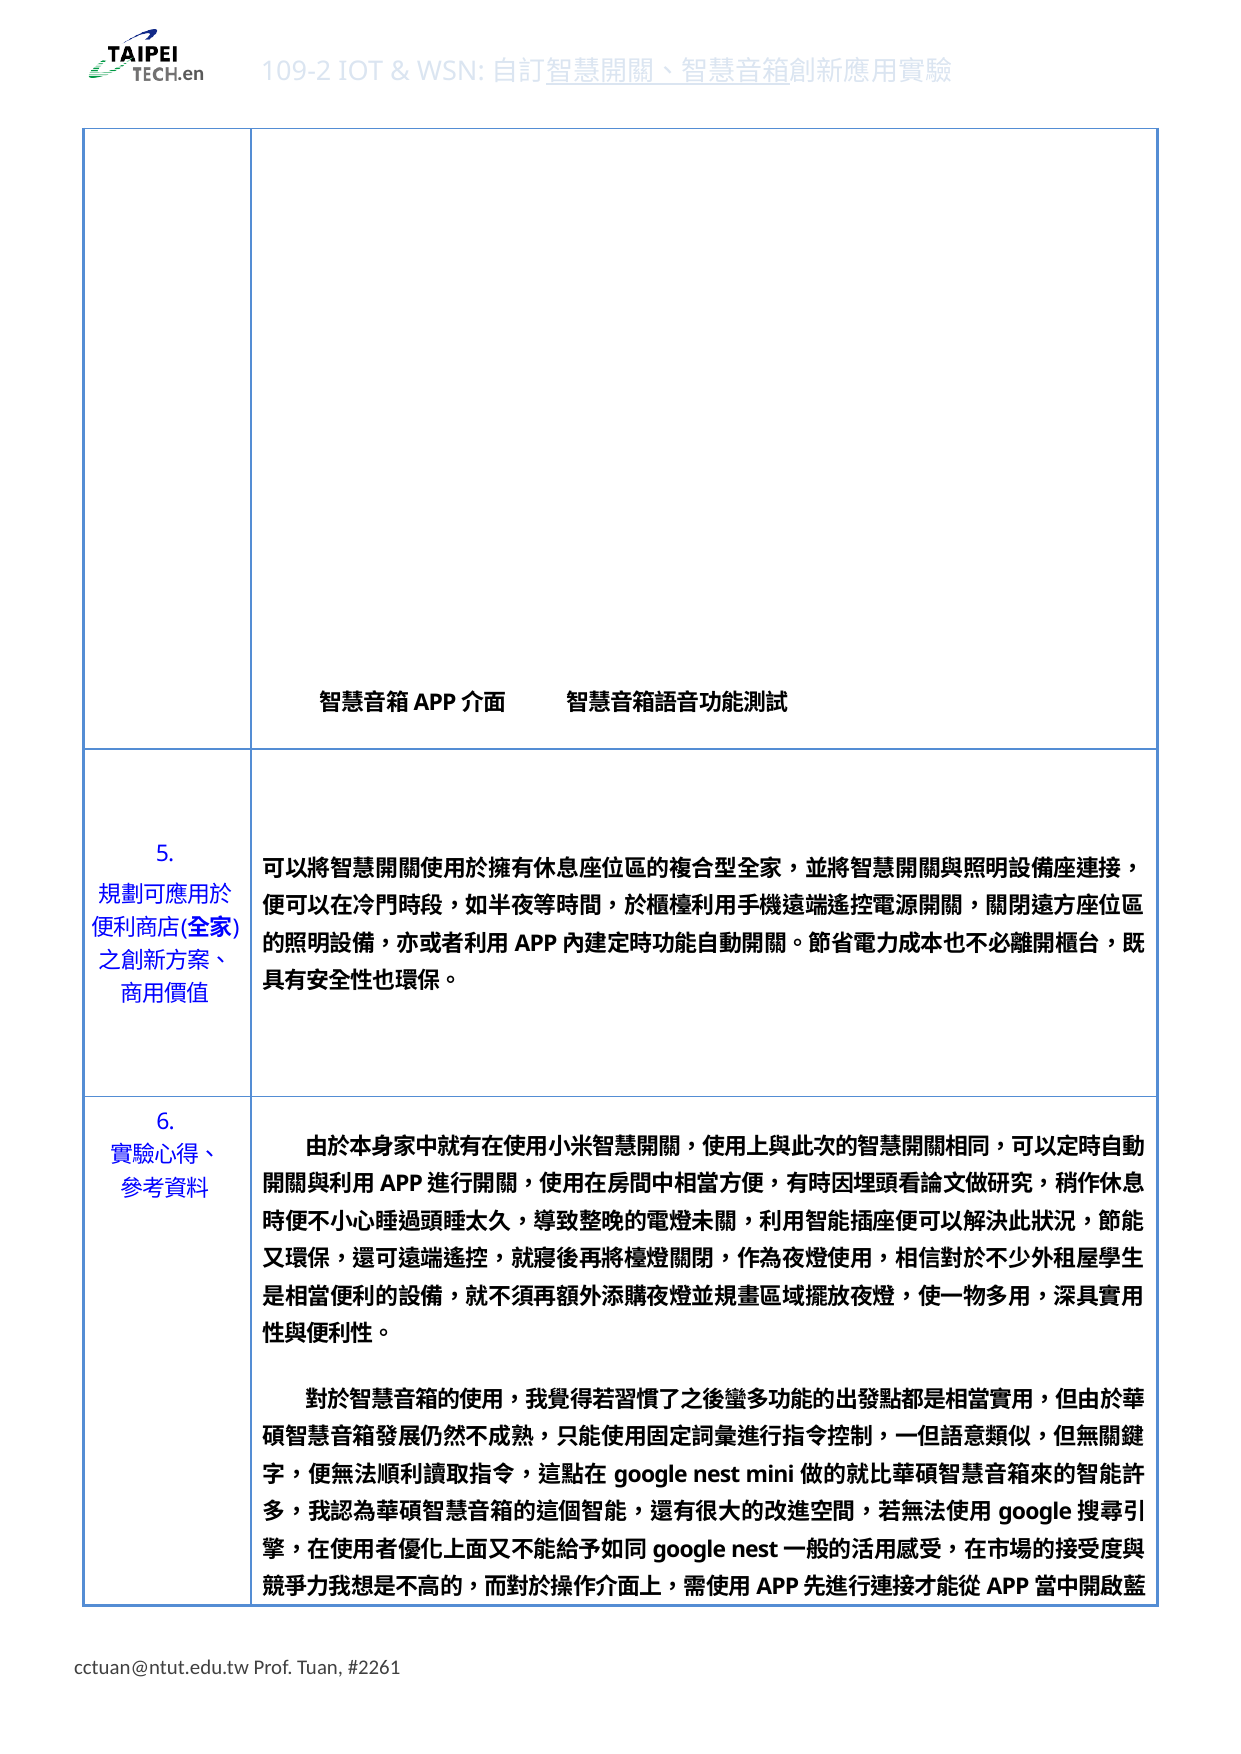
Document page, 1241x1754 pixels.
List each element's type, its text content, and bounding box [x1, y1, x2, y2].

table_cell 5. 規劃可應用於 便利商店(全家) 之創新方案、 商用價值 [85, 750, 250, 1096]
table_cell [252, 129, 1156, 748]
table_cell 可以將智慧開關使用於擁有休息座位區的複合型全家，並將智慧開關與照明設備座連接，便可以在冷門時段，如半夜等時間，於櫃檯利用手機遠端遙控電源開關，關閉遠方座位區的照明設備，亦或者利用APP內建定時功能自動開關。節省電力成本也不必離開櫃台，既具有安全性也環保。 [252, 750, 1156, 1096]
table_cell 6. 實驗心得、 參考資料 [85, 1097, 250, 1604]
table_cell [85, 129, 250, 748]
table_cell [252, 1097, 1156, 1604]
picture [88, 29, 177, 81]
